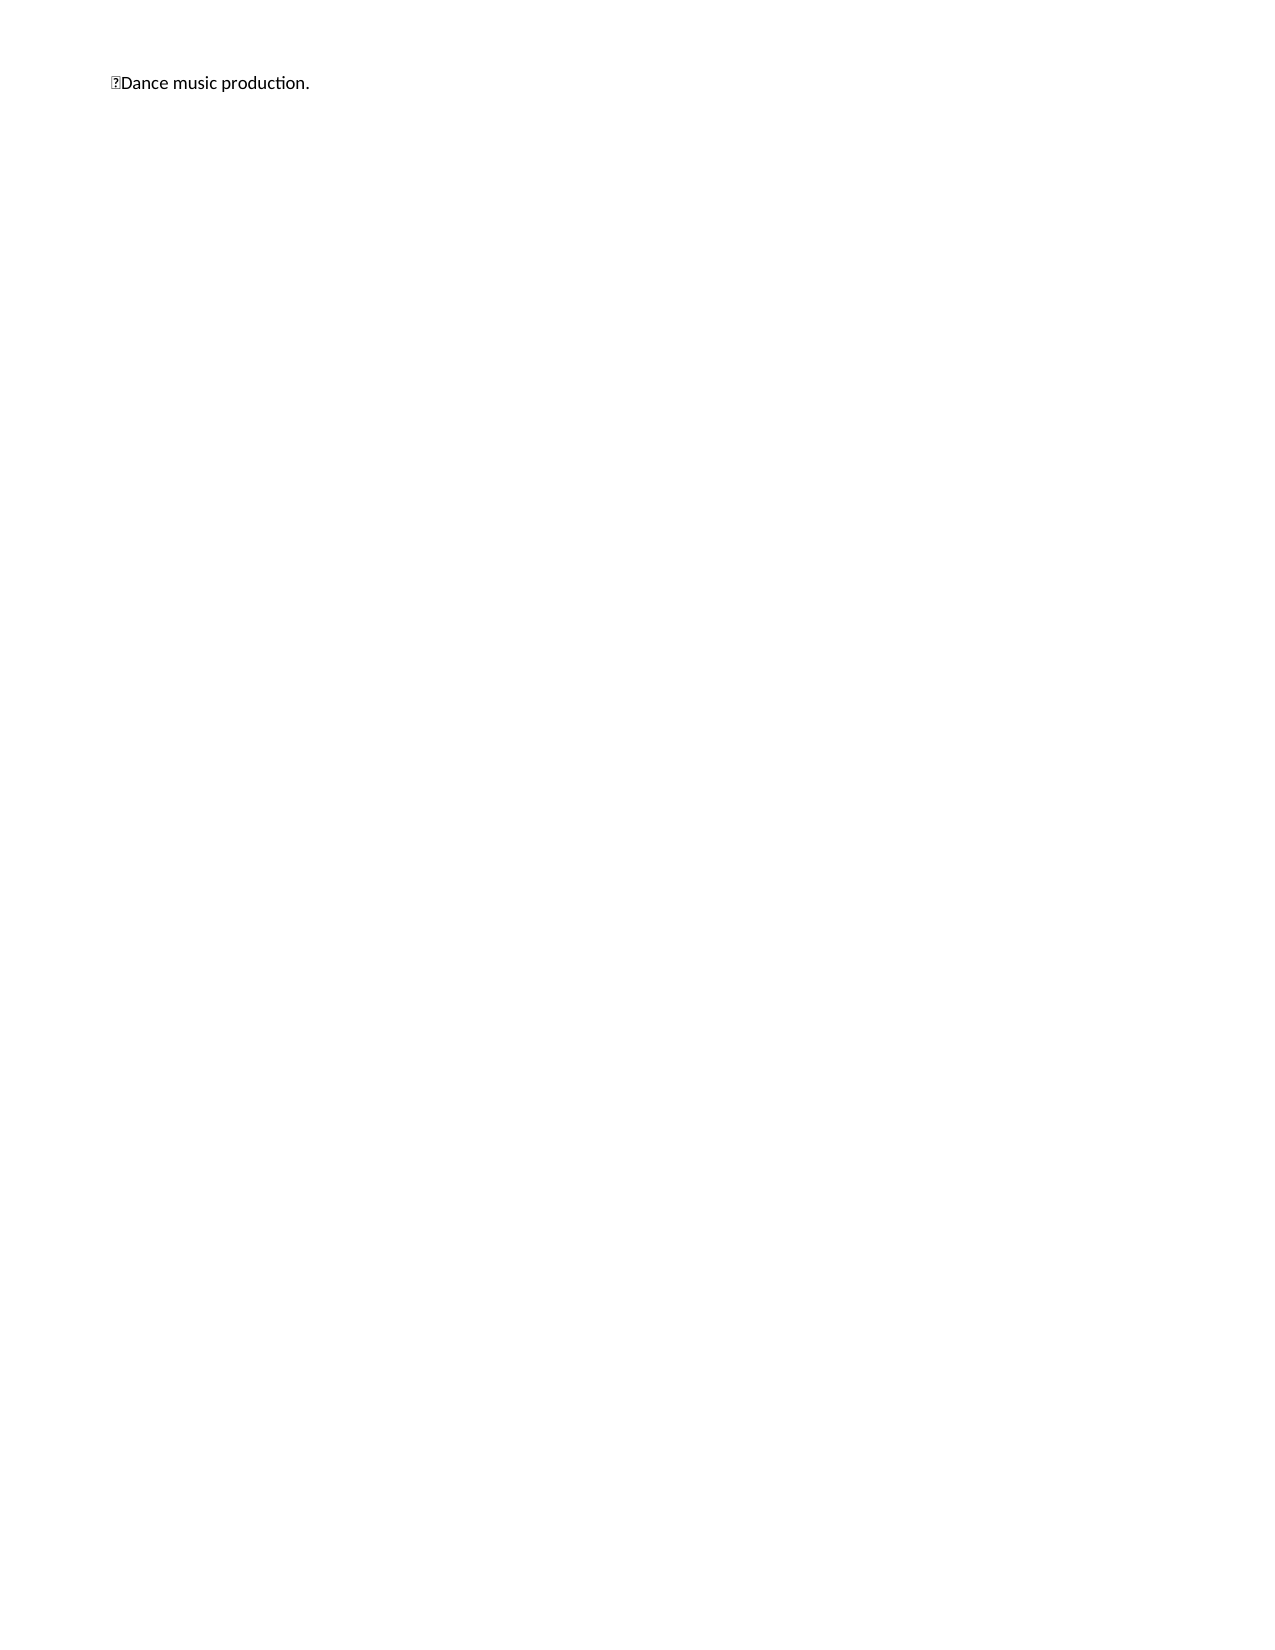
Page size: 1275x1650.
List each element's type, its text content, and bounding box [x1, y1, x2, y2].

list Dance music production. [111, 71, 1229, 94]
